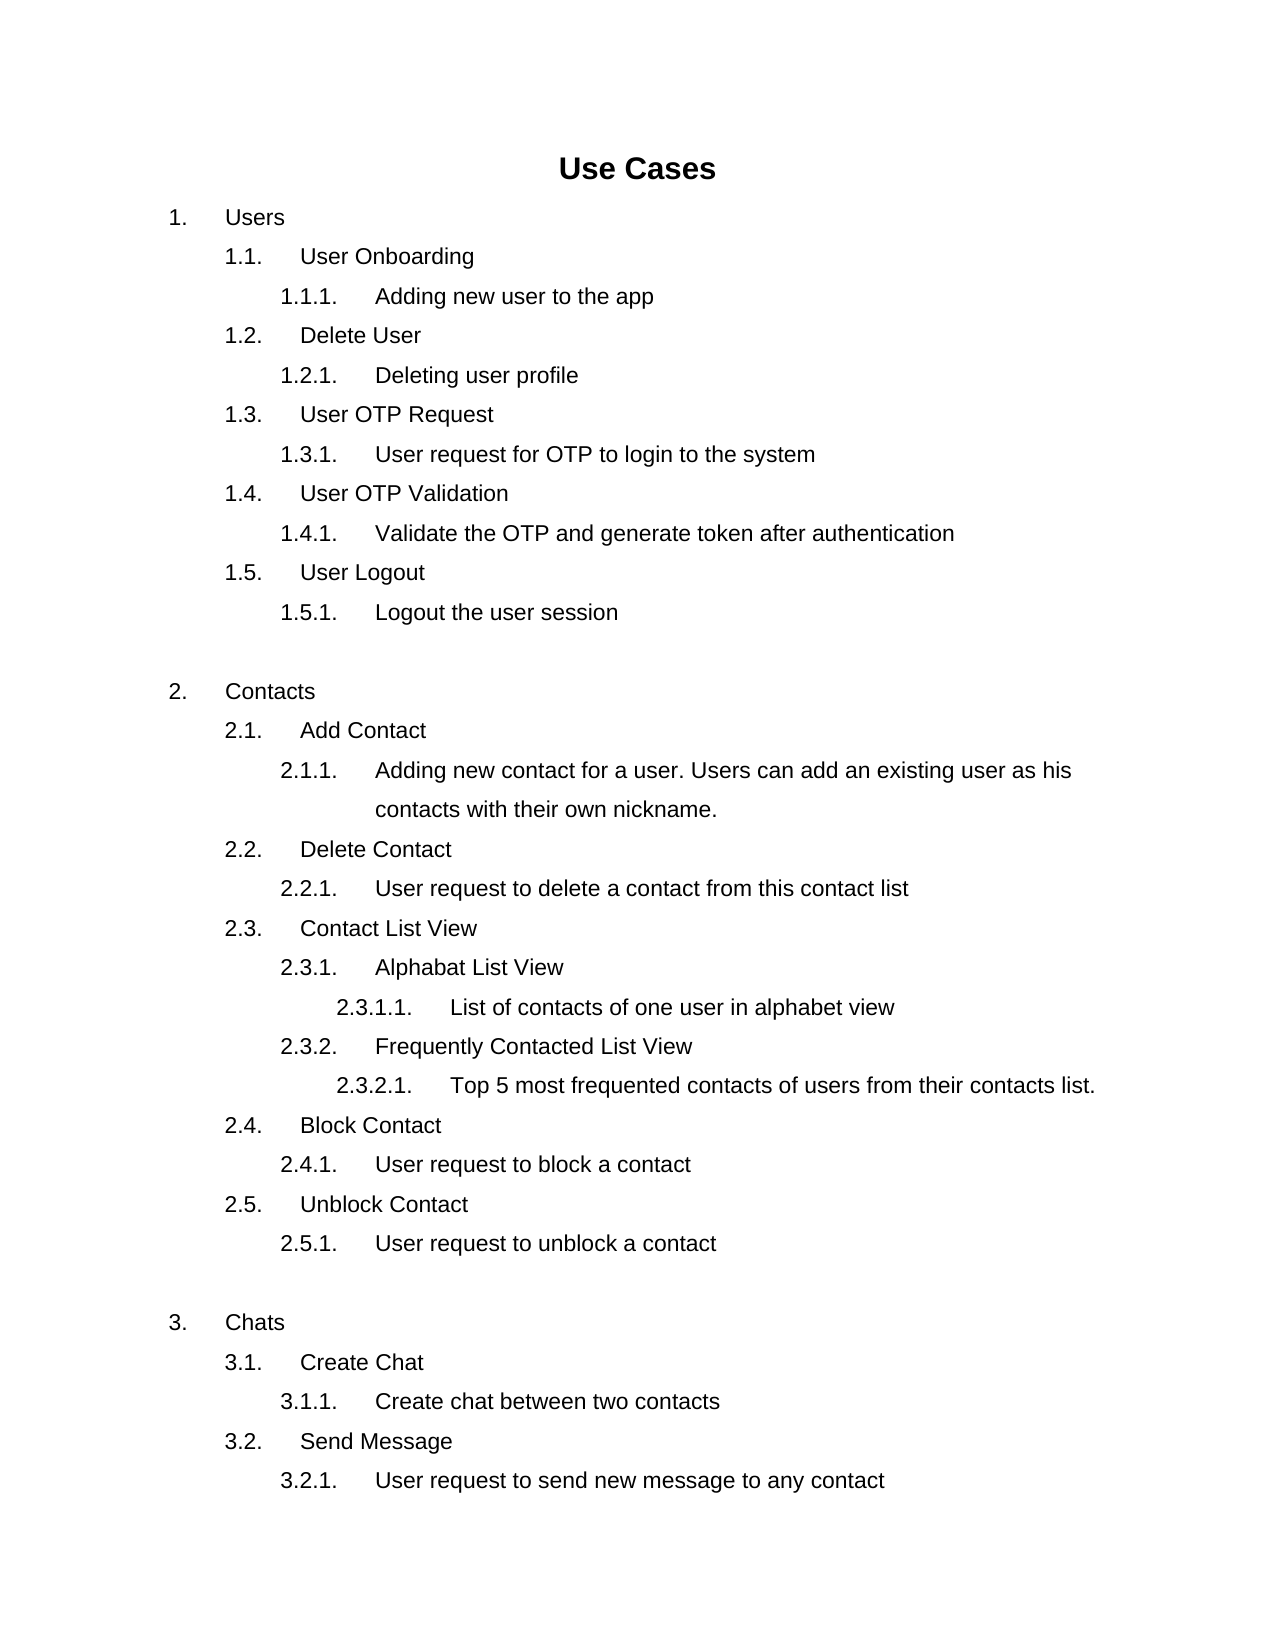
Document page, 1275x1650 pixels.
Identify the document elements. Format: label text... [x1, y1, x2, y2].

list Send Message [262, 1428, 1125, 1454]
list Logout the user session [337, 599, 1125, 625]
list Contacts [187, 678, 1125, 704]
list User request to unblock a contact [337, 1230, 1125, 1257]
list User request to send new message to any contact [337, 1467, 1125, 1493]
list Create chat between two contacts [337, 1388, 1125, 1414]
list Delete Contact [262, 836, 1125, 862]
list Unblock Contact [262, 1191, 1125, 1217]
list Create Chat [262, 1349, 1125, 1375]
list List of contacts of one user in alphabet view [412, 993, 1125, 1020]
list User request to delete a contact from this contact list [337, 875, 1125, 901]
text Use Cases [150, 150, 1125, 186]
list User Onboarding [262, 243, 1125, 270]
list User Logout [262, 559, 1125, 586]
list User OTP Validation [262, 480, 1125, 507]
list Users [187, 204, 1125, 230]
list Delete User [262, 322, 1125, 349]
list Chats [187, 1309, 1125, 1336]
list Top 5 most frequented contacts of users from their contacts list. [412, 1072, 1125, 1099]
list Deleting user profile [337, 362, 1125, 388]
list Adding new user to the app [337, 283, 1125, 309]
list User request to block a contact [337, 1151, 1125, 1178]
list Frequently Contacted List View [337, 1033, 1125, 1059]
list User OTP Request [262, 401, 1125, 428]
list Contact List View [262, 914, 1125, 941]
list Add Contact [262, 717, 1125, 743]
list Alphabat List View [337, 954, 1125, 980]
list Validate the OTP and generate token after authentication [337, 520, 1125, 546]
list User request for OTP to login to the system [337, 441, 1125, 467]
list Block Contact [262, 1112, 1125, 1138]
list Adding new contact for a user. Users can add an existing user as his contacts with their own nickname. [337, 757, 1125, 822]
